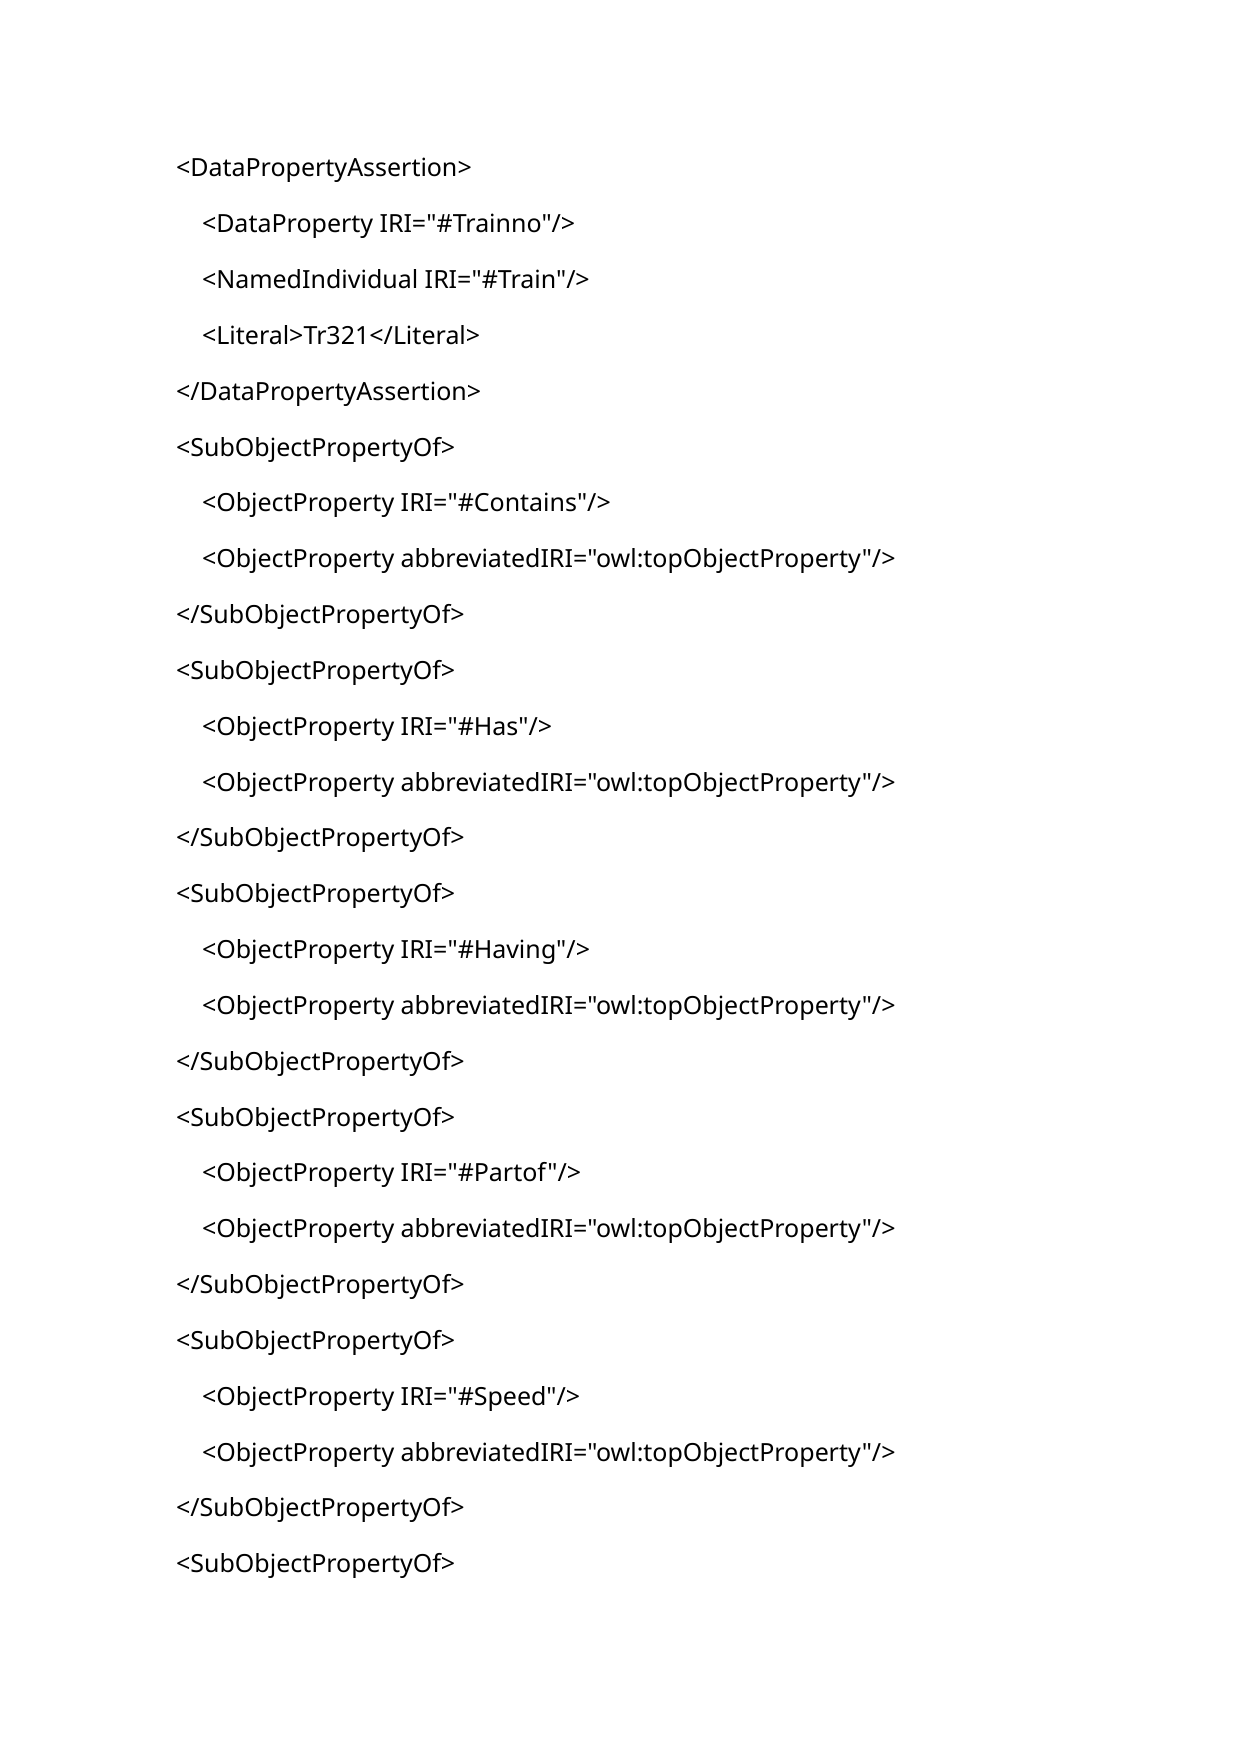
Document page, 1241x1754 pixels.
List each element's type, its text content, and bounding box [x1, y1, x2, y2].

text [150, 1434, 1090, 1468]
text <ObjectProperty IRI="#Speed"/> [150, 1378, 1090, 1412]
text <SubObjectPropertyOf> [150, 1546, 1090, 1580]
text <ObjectProperty IRI="#Contains"/> [150, 485, 1090, 519]
text <ObjectProperty IRI="#Has"/> [150, 708, 1090, 742]
text <SubObjectPropertyOf> [150, 1099, 1090, 1133]
text <SubObjectPropertyOf> [150, 652, 1090, 687]
text <ObjectProperty IRI="#Having"/> [150, 932, 1090, 966]
text </SubObjectPropertyOf> [150, 1267, 1090, 1301]
text </SubObjectPropertyOf> [150, 1490, 1090, 1524]
text <NamedIndividual IRI="#Train"/> [150, 262, 1090, 296]
text <Literal>Tr321</Literal> [150, 317, 1090, 352]
text <ObjectProperty abbreviatedIRI="owl:topObjectProperty"/> [150, 764, 1090, 798]
text <SubObjectPropertyOf> [150, 876, 1090, 910]
text <SubObjectPropertyOf> [150, 1322, 1090, 1357]
text <SubObjectPropertyOf> [150, 429, 1090, 463]
text <ObjectProperty IRI="#Partof"/> [150, 1155, 1090, 1189]
text <ObjectProperty abbreviatedIRI="owl:topObjectProperty"/> [150, 1211, 1090, 1245]
text </DataPropertyAssertion> [150, 373, 1090, 407]
text <ObjectProperty abbreviatedIRI="owl:topObjectProperty"/> [150, 987, 1090, 1022]
text </SubObjectPropertyOf> [150, 597, 1090, 631]
text </SubObjectPropertyOf> [150, 1043, 1090, 1077]
text <DataPropertyAssertion> [150, 150, 1090, 184]
text <DataProperty IRI="#Trainno"/> [150, 206, 1090, 240]
text </SubObjectPropertyOf> [150, 820, 1090, 854]
text <ObjectProperty abbreviatedIRI="owl:topObjectProperty"/> [150, 541, 1090, 575]
